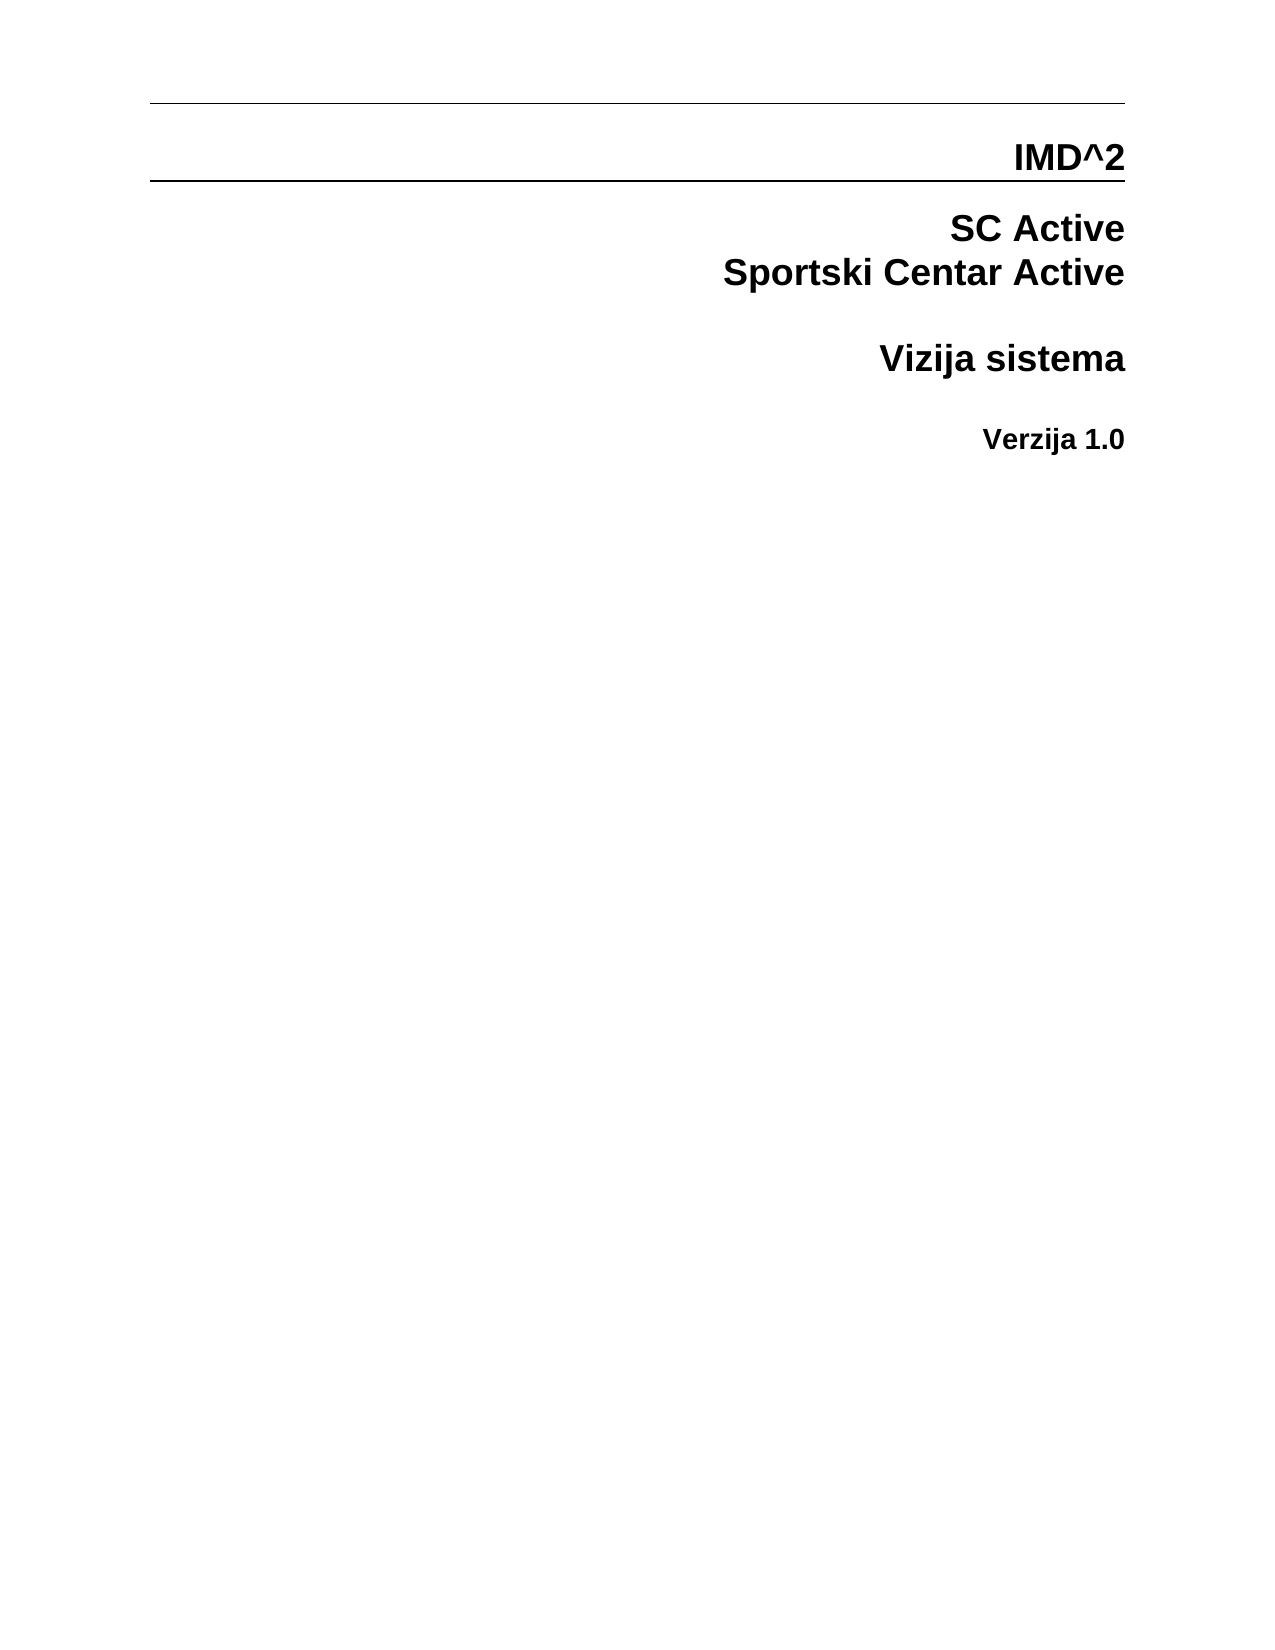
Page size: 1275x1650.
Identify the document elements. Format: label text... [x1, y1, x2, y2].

title Vizija sistema [150, 336, 1125, 379]
title Sportski Centar Active [150, 250, 1125, 293]
title SC Active [150, 207, 1125, 250]
title Verzija 1.0 [150, 422, 1125, 456]
